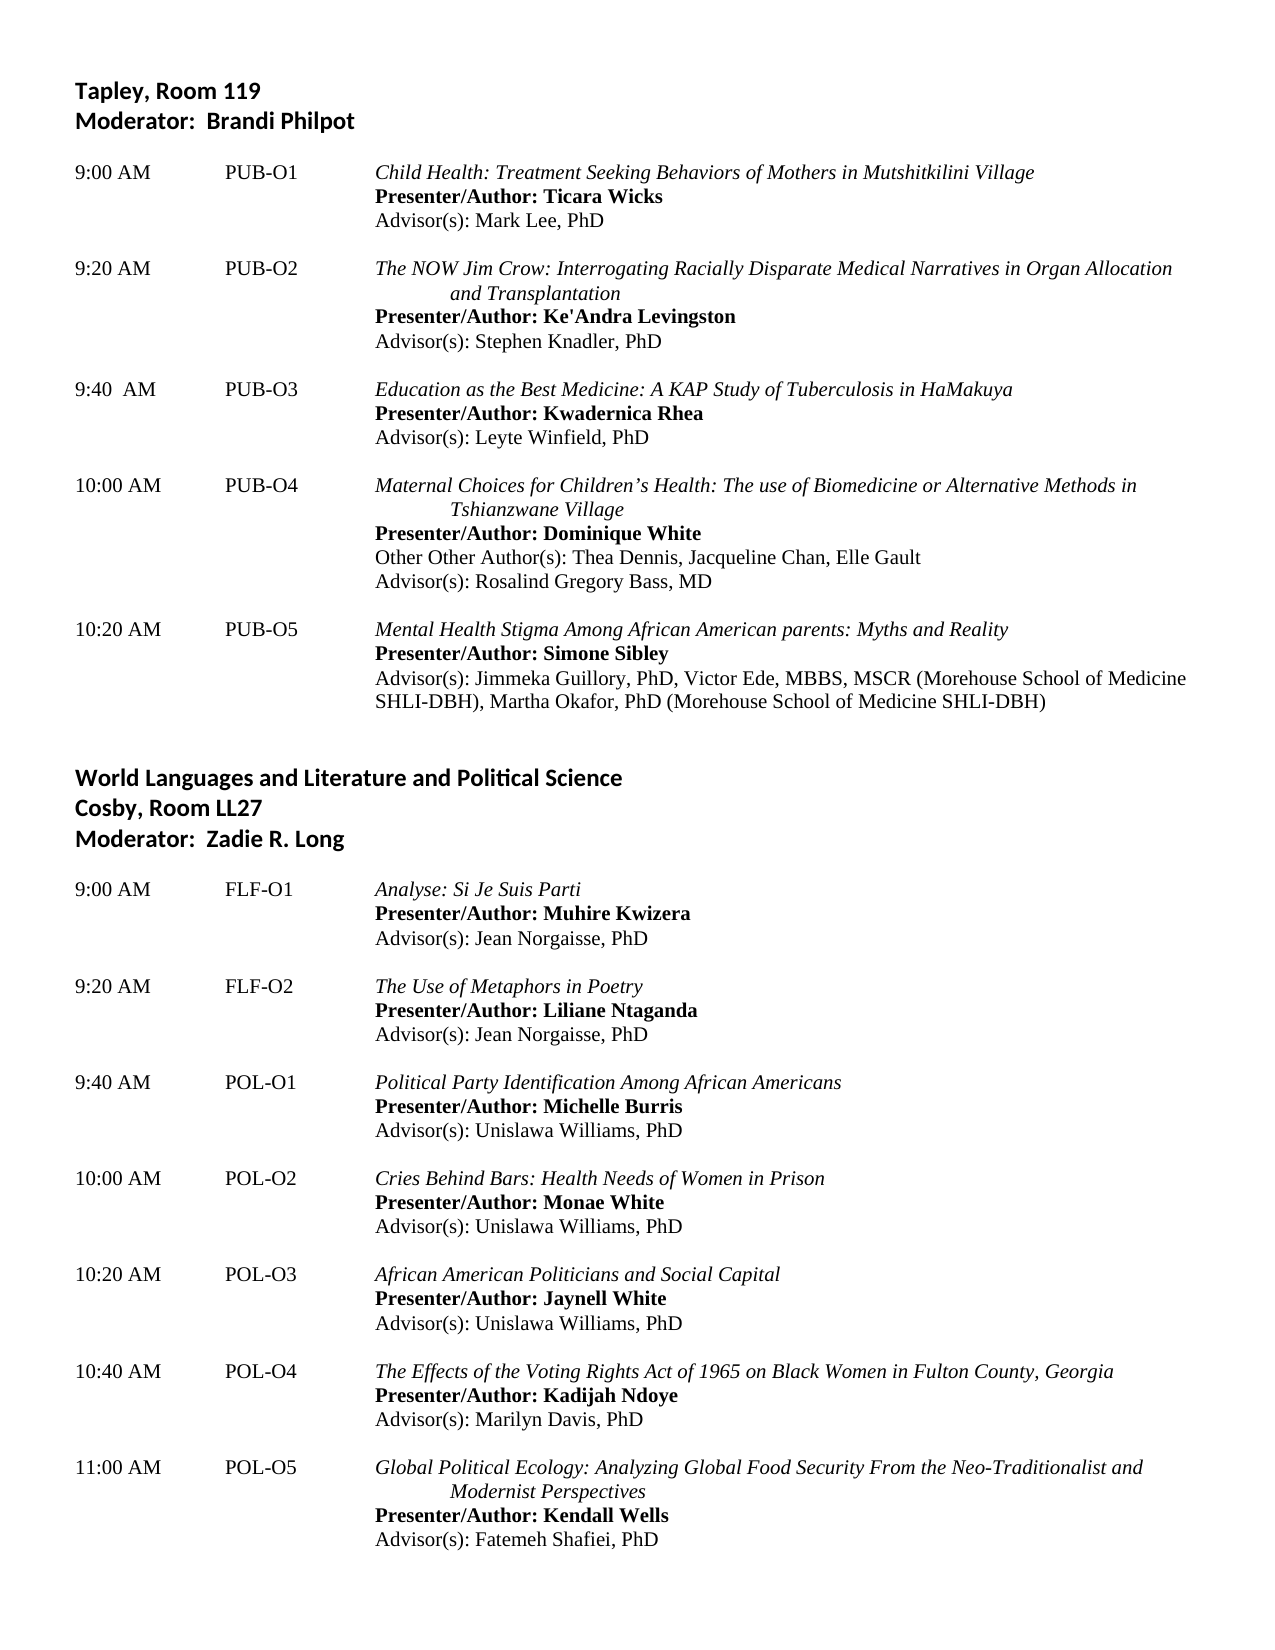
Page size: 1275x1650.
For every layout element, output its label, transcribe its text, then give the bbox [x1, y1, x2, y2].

text 9:40 AM PUB-O3 Education as the Best Medicine: A KAP Study of Tuberculosis in HaMakuya [75, 377, 1200, 401]
text 9:40 AM POL-O1 Political Party Identification Among African Americans [75, 1070, 1200, 1094]
text Presenter/Author: Ticara Wicks [375, 184, 1200, 208]
text Presenter/Author: Jaynell White [375, 1286, 1200, 1310]
text Advisor(s): Marilyn Davis, PhD [375, 1407, 1200, 1431]
text Advisor(s): Mark Lee, PhD [375, 208, 1200, 232]
text Presenter/Author: Michelle Burris [375, 1094, 1200, 1118]
text Advisor(s): Rosalind Gregory Bass, MD [300, 569, 1200, 593]
text Tapley, Room 119 [75, 75, 1200, 106]
text 10:00 AM POL-O2 Cries Behind Bars: Health Needs of Women in Prison [75, 1166, 1200, 1190]
text Presenter/Author: Ke'Andra Levingston [375, 304, 1200, 328]
text Presenter/Author: Dominique White [375, 521, 1200, 545]
text World Languages and Literature and Political Science [75, 762, 1200, 792]
text 10:20 AM PUB-O5 Mental Health Stigma Among African American parents: Myths and Reality [75, 617, 1200, 641]
text Presenter/Author: Muhire Kwizera [375, 901, 1200, 925]
text 9:00 AM FLF-O1 Analyse: Si Je Suis Parti [75, 877, 1200, 901]
text Advisor(s): Jimmeka Guillory, PhD, Victor Ede, MBBS, MSCR (Morehouse School of Medicine SHLI-DBH), Martha Okafor, PhD (Morehouse School of Medicine SHLI-DBH) [375, 665, 1200, 713]
text Advisor(s): Fatemeh Shafiei, PhD [375, 1527, 1200, 1551]
text Advisor(s): Jean Norgaisse, PhD [375, 1022, 1200, 1046]
text 9:20 AM FLF-O2 The Use of Metaphors in Poetry [75, 973, 1200, 998]
text Moderator: Zadie R. Long [75, 823, 1200, 853]
text Presenter/Author: Kwadernica Rhea [375, 401, 1200, 425]
text Advisor(s): Unislawa Williams, PhD [375, 1214, 1200, 1238]
text Presenter/Author: Liliane Ntaganda [375, 998, 1200, 1022]
text 11:00 AM POL-O5 Global Political Ecology: Analyzing Global Food Security From the Neo-Traditionalist and Modernist Perspectives [75, 1455, 1200, 1503]
text 10:40 AM POL-O4 The Effects of the Voting Rights Act of 1965 on Black Women in Fulton County, Georgia [75, 1358, 1200, 1383]
text Presenter/Author: Kendall Wells [375, 1503, 1200, 1527]
text 10:00 AM PUB-O4 Maternal Choices for Children’s Health: The use of Biomedicine or Alternative Methods in Tshianzwane Village [75, 473, 1200, 521]
text Moderator: Brandi Philpot [75, 106, 1200, 136]
text Presenter/Author: Kadijah Ndoye [375, 1383, 1200, 1407]
text Other Other Author(s): Thea Dennis, Jacqueline Chan, Elle Gault [375, 545, 1200, 569]
text 9:00 AM PUB-O1 Child Health: Treatment Seeking Behaviors of Mothers in Mutshitkilini Village [75, 160, 1200, 184]
text Advisor(s): Jean Norgaisse, PhD [375, 925, 1200, 949]
text Advisor(s): Unislawa Williams, PhD [375, 1310, 1200, 1334]
text 9:20 AM PUB-O2 The NOW Jim Crow: Interrogating Racially Disparate Medical Narratives in Organ Allocation and Transplantation [75, 256, 1200, 304]
text Advisor(s): Unislawa Williams, PhD [375, 1118, 1200, 1142]
text Presenter/Author: Simone Sibley [375, 641, 1200, 665]
text Advisor(s): Leyte Winfield, PhD [375, 425, 1200, 449]
text Advisor(s): Stephen Knadler, PhD [375, 328, 1200, 353]
text Presenter/Author: Monae White [375, 1190, 1200, 1214]
text 10:20 AM POL-O3 African American Politicians and Social Capital [75, 1262, 1200, 1286]
text Cosby, Room LL27 [75, 792, 1200, 823]
